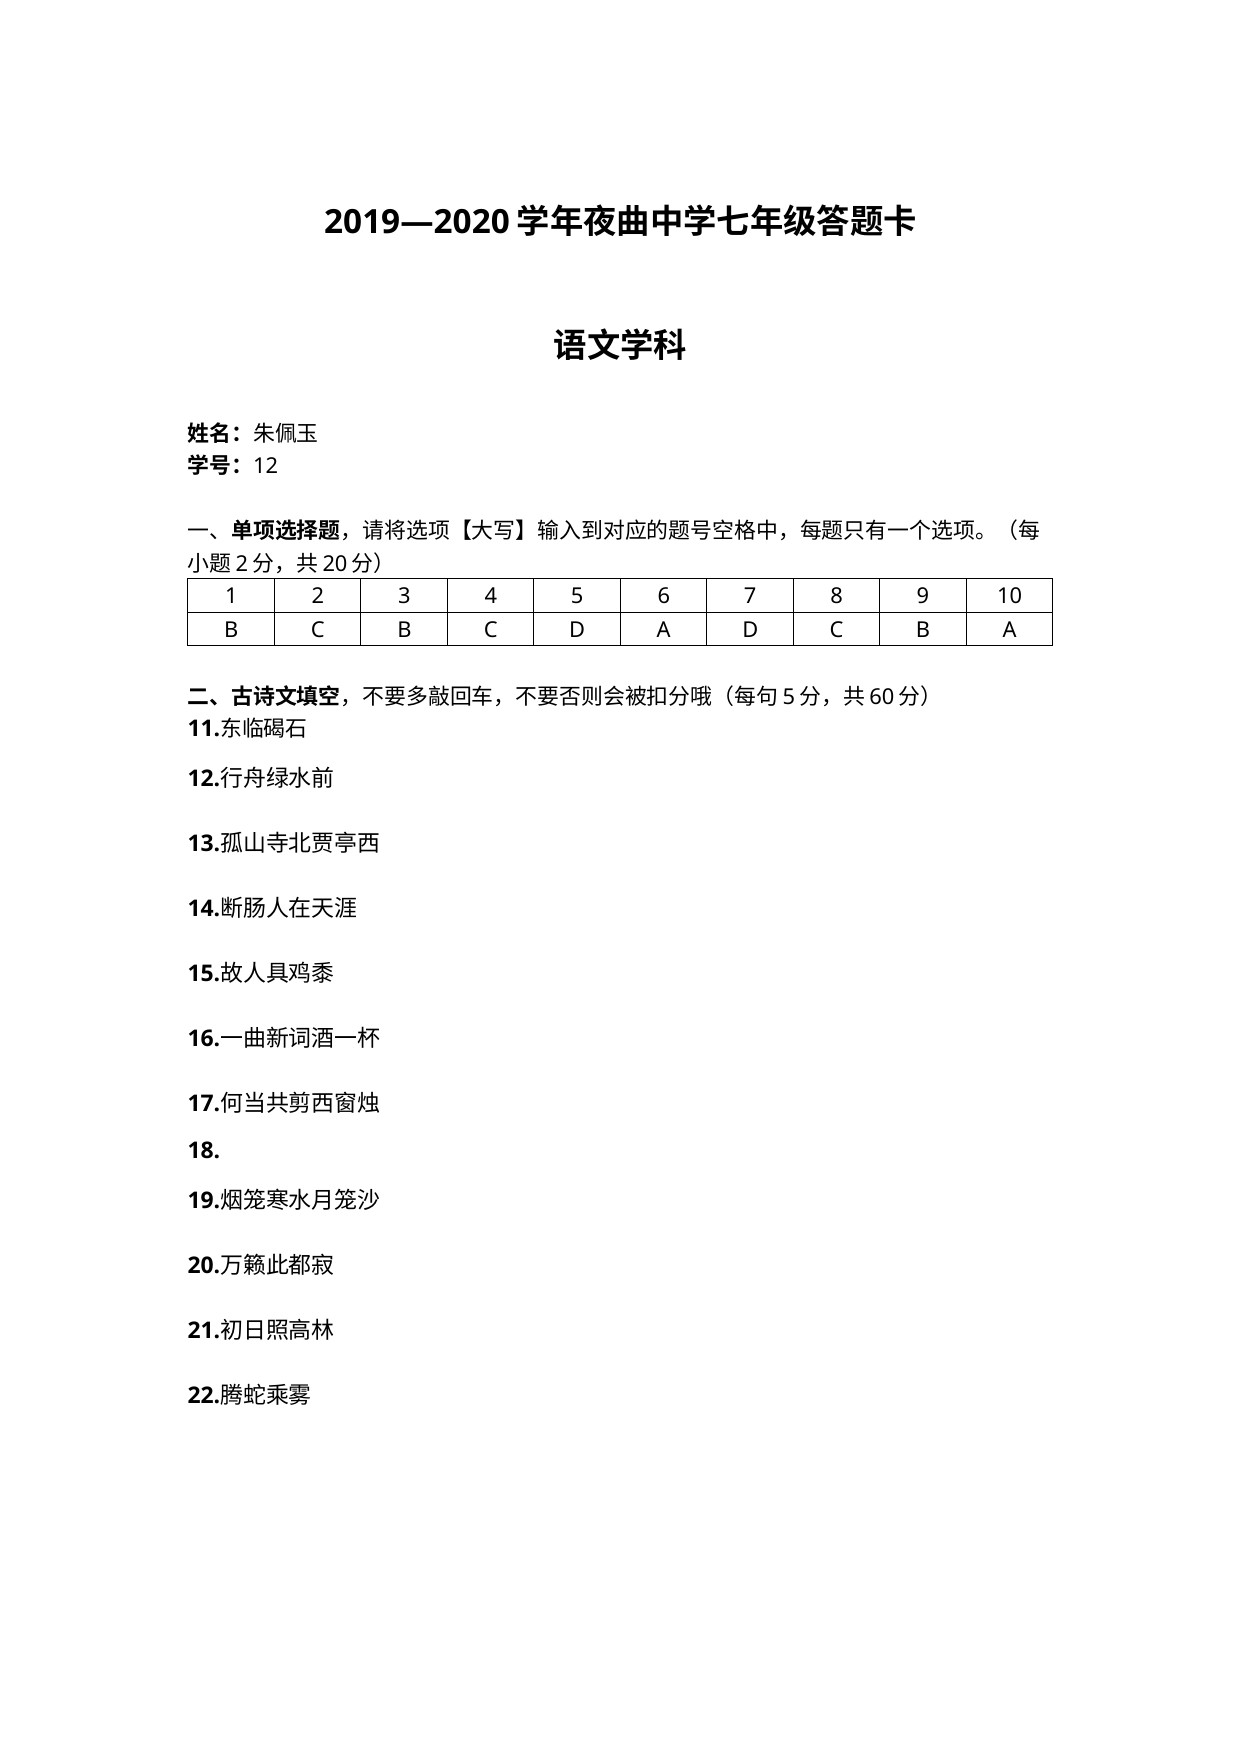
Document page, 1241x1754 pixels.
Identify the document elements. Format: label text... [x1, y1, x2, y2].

text 17.何当共剪西窗烛 [187, 1069, 1053, 1134]
table_cell C [275, 613, 360, 645]
text 18. [187, 1134, 1053, 1166]
table_header 8 [794, 579, 879, 612]
table_cell B [880, 613, 966, 645]
table_cell B [361, 613, 447, 645]
title 2019—2020学年夜曲中学七年级答题卡 [187, 187, 1053, 252]
text 22.腾蛇乘雾 [187, 1361, 1053, 1426]
text 21.初日照高林 [187, 1296, 1053, 1361]
text 二、古诗文填空，不要多敲回车，不要否则会被扣分哦（每句5分，共60分） [187, 679, 1053, 711]
text 姓名：朱佩玉 [187, 416, 1053, 448]
text 一、单项选择题，请将选项【大写】输入到对应的题号空格中，每题只有一个选项。（每小题2分，共20分） [187, 513, 1053, 578]
table_header 7 [707, 579, 793, 612]
title 语文学科 [187, 311, 1053, 376]
text 16.一曲新词酒一杯 [187, 1004, 1053, 1069]
text 14.断肠人在天涯 [187, 874, 1053, 939]
table_header 1 [188, 579, 274, 612]
table_header 6 [621, 579, 706, 612]
table_cell D [534, 613, 620, 645]
table_header 5 [534, 579, 620, 612]
table_cell A [967, 613, 1052, 645]
table_header 2 [275, 579, 360, 612]
table_header 10 [967, 579, 1052, 612]
text 15.故人具鸡黍 [187, 939, 1053, 1004]
text 12.行舟绿水前 [187, 744, 1053, 809]
text 11.东临碣石 [187, 711, 1053, 744]
text 19.烟笼寒水月笼沙 [187, 1166, 1053, 1231]
table_cell B [188, 613, 274, 645]
table_header 4 [448, 579, 533, 612]
table_cell D [707, 613, 793, 645]
text 13.孤山寺北贾亭西 [187, 809, 1053, 874]
table_cell C [794, 613, 879, 645]
text 学号：12 [187, 448, 1053, 481]
table_header 9 [880, 579, 966, 612]
table_cell C [448, 613, 533, 645]
table_header 3 [361, 579, 447, 612]
text 20.万籁此都寂 [187, 1231, 1053, 1296]
table_cell A [621, 613, 706, 645]
